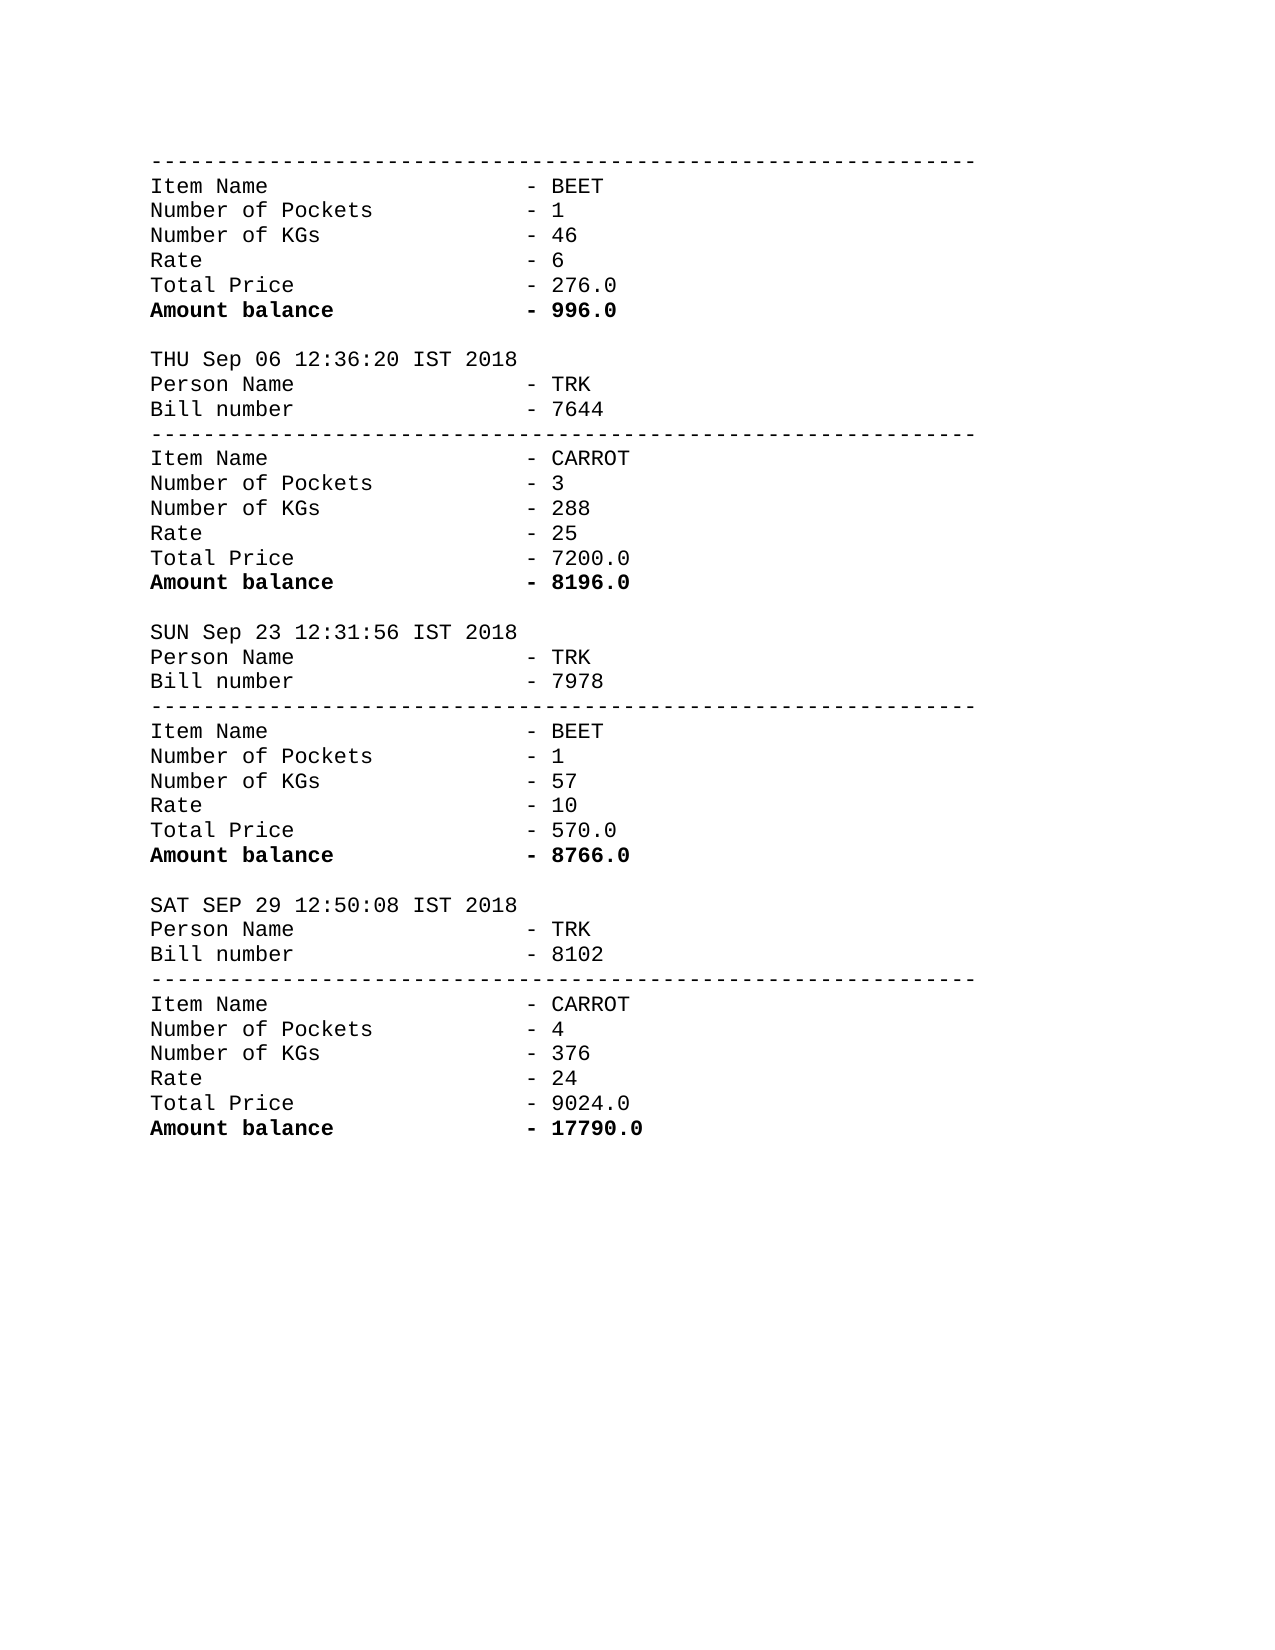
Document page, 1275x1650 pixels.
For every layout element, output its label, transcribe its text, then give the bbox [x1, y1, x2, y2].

text Number of KGs - 376 [150, 1042, 1125, 1067]
text Total Price - 7200.0 [150, 547, 1125, 571]
text Total Price - 9024.0 [150, 1092, 1125, 1117]
text Item Name - BEET [150, 175, 1125, 199]
text SUN Sep 23 12:31:56 IST 2018 [150, 621, 1125, 646]
text Bill number - 8102 [150, 943, 1125, 968]
text --------------------------------------------------------------- [150, 968, 1125, 993]
text Item Name - BEET [150, 720, 1125, 745]
text --------------------------------------------------------------- [150, 150, 1125, 175]
text Total Price - 276.0 [150, 274, 1125, 299]
text Number of KGs - 288 [150, 497, 1125, 522]
text Number of KGs - 46 [150, 224, 1125, 249]
text Person Name - TRK [150, 646, 1125, 671]
text Rate - 6 [150, 249, 1125, 274]
text --------------------------------------------------------------- [150, 423, 1125, 447]
text Amount balance - 996.0 [150, 299, 1125, 323]
text Number of Pockets - 1 [150, 745, 1125, 770]
text Amount balance - 8766.0 [150, 844, 1125, 869]
text Number of Pockets - 1 [150, 199, 1125, 224]
text Amount balance - 17790.0 [150, 1117, 1125, 1142]
text --------------------------------------------------------------- [150, 695, 1125, 720]
text Amount balance - 8196.0 [150, 571, 1125, 596]
text Bill number - 7644 [150, 398, 1125, 423]
text THU Sep 06 12:36:20 IST 2018 [150, 348, 1125, 373]
text Person Name - TRK [150, 918, 1125, 943]
text Item Name - CARROT [150, 447, 1125, 472]
text Rate - 24 [150, 1067, 1125, 1092]
text Bill number - 7978 [150, 671, 1125, 695]
text Total Price - 570.0 [150, 819, 1125, 844]
text Number of Pockets - 4 [150, 1018, 1125, 1042]
text Rate - 25 [150, 522, 1125, 547]
text Number of KGs - 57 [150, 770, 1125, 794]
text Rate - 10 [150, 794, 1125, 819]
text Item Name - CARROT [150, 993, 1125, 1018]
text Person Name - TRK [150, 373, 1125, 398]
text Number of Pockets - 3 [150, 472, 1125, 497]
text SAT SEP 29 12:50:08 IST 2018 [150, 894, 1125, 918]
